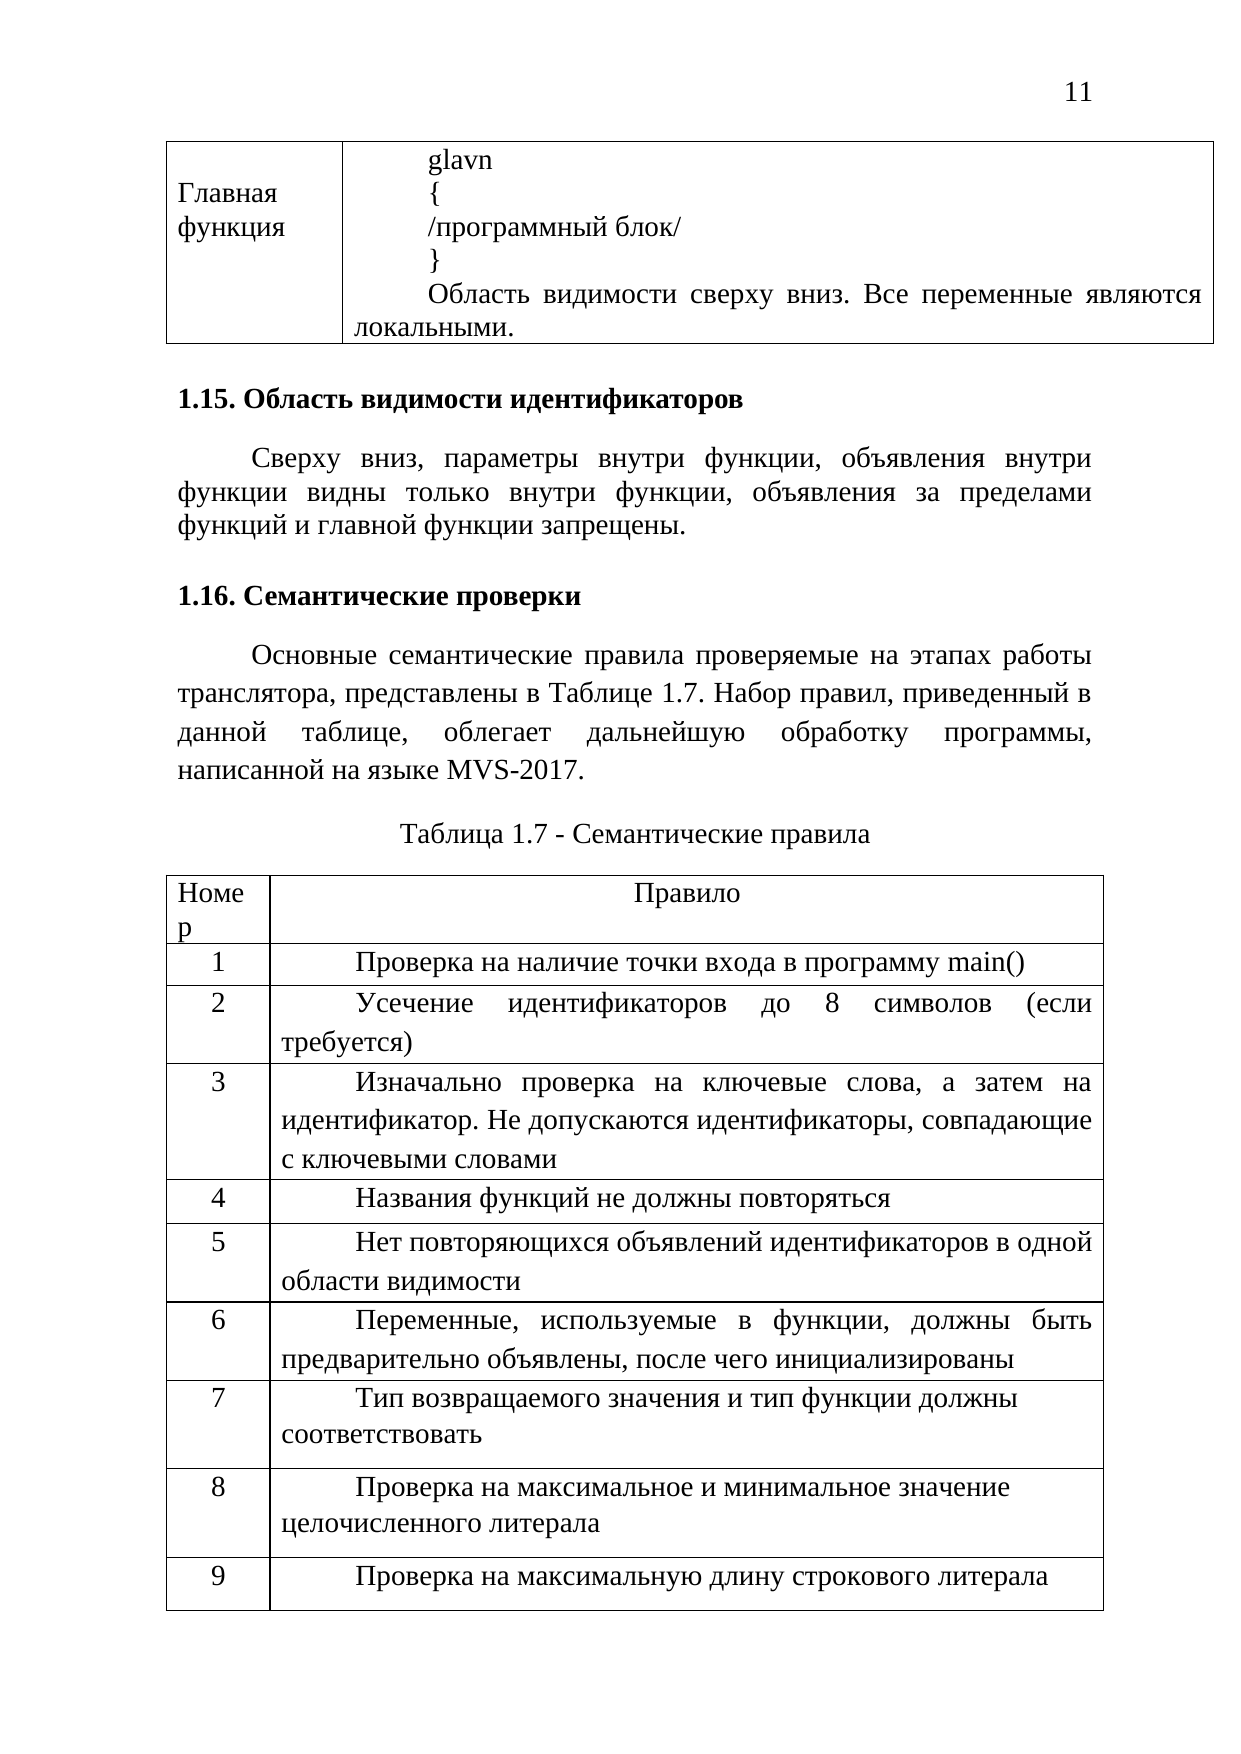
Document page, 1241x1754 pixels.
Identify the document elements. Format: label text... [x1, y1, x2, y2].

table_cell 3 [167, 1064, 269, 1179]
table_cell Названия функций не должны повторяться [271, 1180, 1103, 1223]
text Сверху вниз, параметры внутри функции, объявления внутри функции видны только внутри функции, объявления за пределами функций и главной функции запрещены. [177, 440, 1093, 541]
table_cell 5 [167, 1224, 269, 1301]
table_cell 7 [167, 1381, 269, 1468]
table_cell Проверка на наличие точки входа в программу main() [271, 944, 1103, 984]
table_header Правило [271, 876, 1103, 943]
table_cell glavn { /программный блок/ } Область видимости сверху вниз. Все переменные являются локальными. [343, 142, 1213, 343]
table_cell Проверка на максимальную длину строкового литерала [271, 1558, 1103, 1610]
table_cell Изначально проверка на ключевые слова, а затем на идентификатор. Не допускаются идентификаторы, совпадающие с ключевыми словами [271, 1064, 1103, 1179]
table_header Номер [167, 876, 269, 943]
table_cell Тип возвращаемого значения и тип функции должны соответствовать [271, 1381, 1103, 1468]
table_cell 9 [167, 1558, 269, 1610]
table_cell 1 [167, 944, 269, 984]
subtitle 1.16. Семантические проверки [177, 578, 1093, 612]
text Основные семантические правила проверяемые на этапах работы транслятора, представлены в Таблице 1.7. Набор правил, приведенный в данной таблице, облегает дальнейшую обработку программы, написанной на языке MVS-2017. [177, 637, 1093, 786]
table_cell 8 [167, 1469, 269, 1557]
table_cell 2 [167, 986, 269, 1063]
table_cell Усечение идентификаторов до 8 символов (если требуется) [271, 986, 1103, 1063]
table_cell Переменные, используемые в функции, должны быть предварительно объявлены, после чего инициализированы [271, 1303, 1103, 1379]
table_cell Нет повторяющихся объявлений идентификаторов в одной области видимости [271, 1224, 1103, 1301]
subtitle 1.15. Область видимости идентификаторов [177, 382, 1093, 415]
text Таблица 1.7 - Семантические правила [177, 816, 1093, 849]
table_cell 4 [167, 1180, 269, 1223]
table_cell 6 [167, 1303, 269, 1379]
table_cell Главная функция [167, 142, 342, 343]
table_cell Проверка на максимальное и минимальное значение целочисленного литерала [271, 1469, 1103, 1557]
